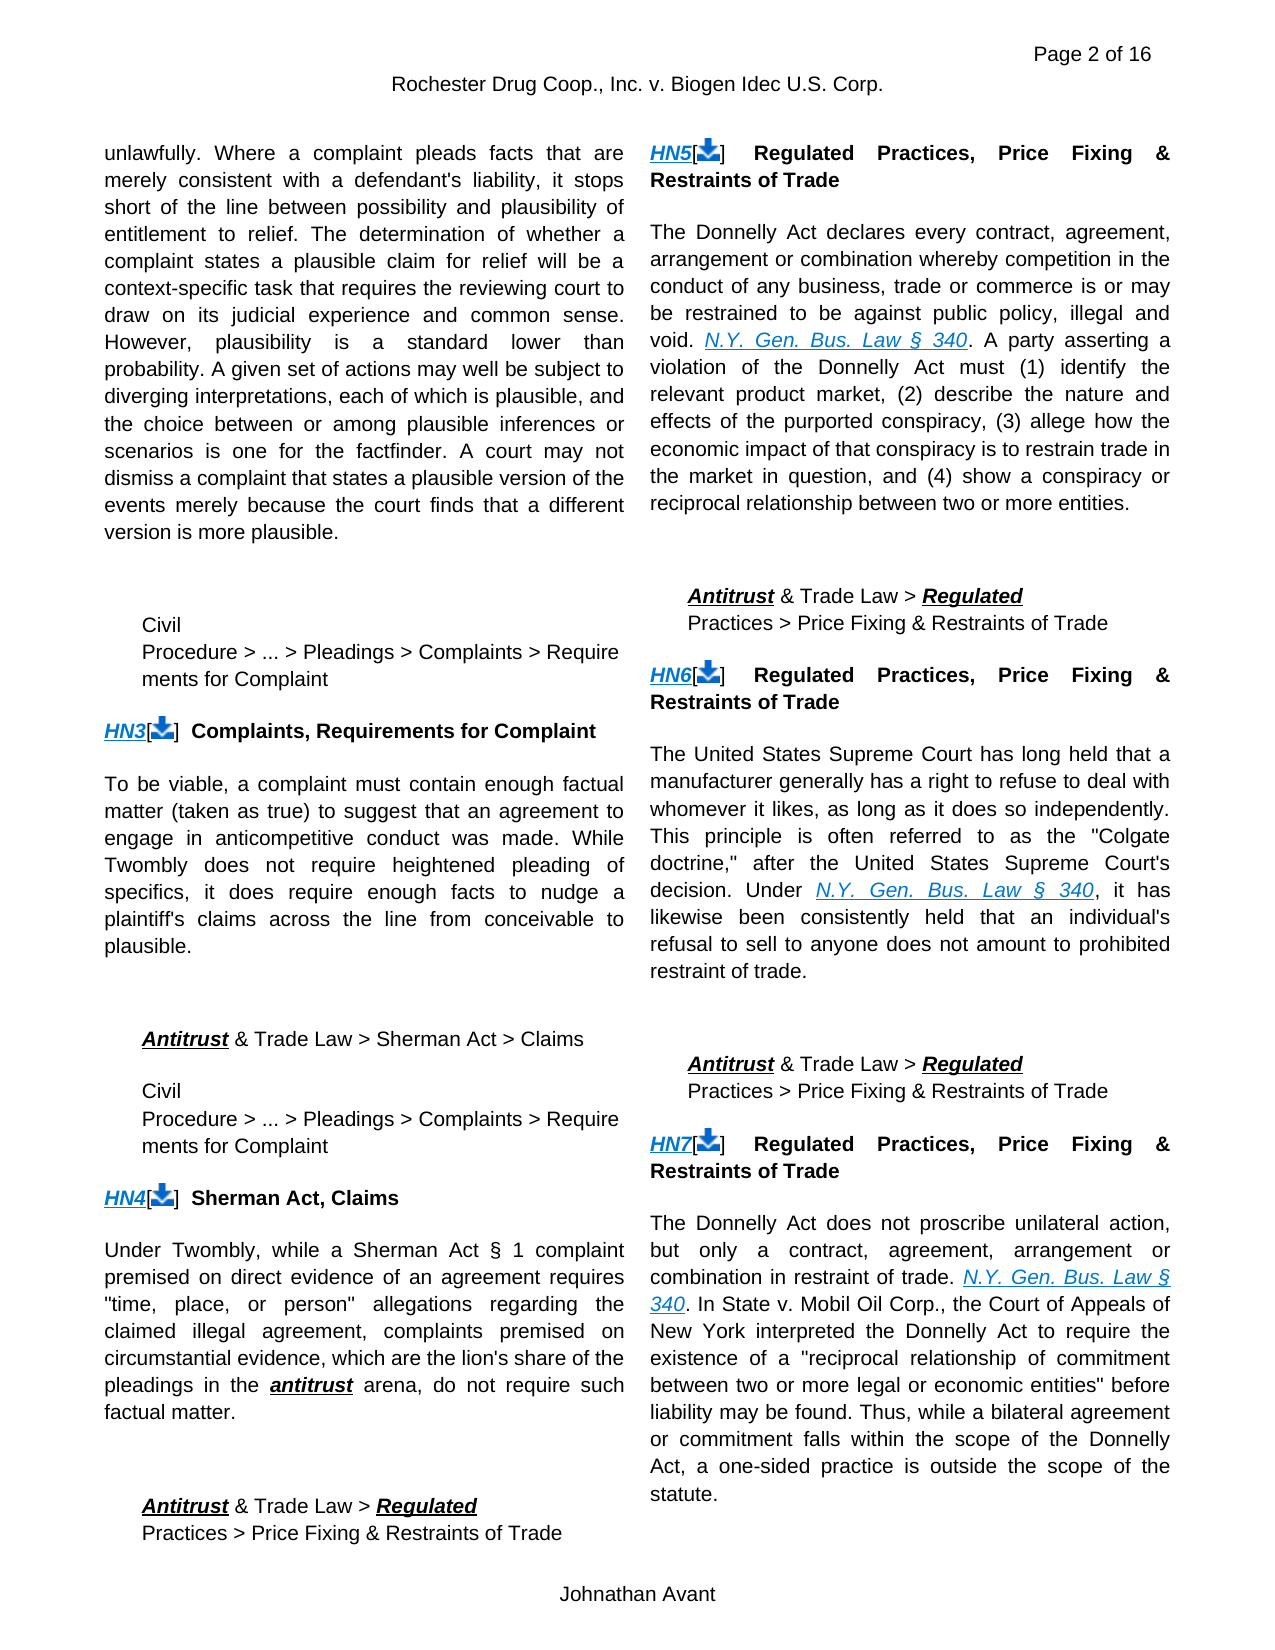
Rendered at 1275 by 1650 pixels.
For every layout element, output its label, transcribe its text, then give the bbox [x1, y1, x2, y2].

text Civil Procedure > ... > Pleadings > Complaints > Requirements for Complaint [142, 1076, 625, 1157]
picture [151, 716, 174, 739]
text HN6[] Regulated Practices, Price Fixing & Restraints of Trade [650, 660, 1171, 714]
text The Donnelly Act does not proscribe unilateral action, but only a contract, agreement, arrangement or combination in restraint of trade. N.Y. Gen. Bus. Law § 340. In State v. Mobil Oil Corp., the Court of Appeals of New York interpreted the Donnelly Act to require the existence of a "reciprocal relationship of commitment between two or more legal or economic entities" before liability may be found. Thus, while a bilateral agreement or commitment falls within the scope of the Donnelly Act, a one-sided practice is outside the scope of the statute. [650, 1207, 1171, 1505]
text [142, 1490, 625, 1544]
text Civil Procedure > ... > Pleadings > Complaints > Requirements for Complaint [142, 610, 625, 691]
text Antitrust & Trade Law > Regulated Practices > Price Fixing & Restraints of Trade [687, 1049, 1171, 1103]
text The United States Supreme Court has long held that a manufacturer generally has a right to refuse to deal with whomever it likes, as long as it does so independently. This principle is often referred to as the "Colgate doctrine," after the United States Supreme Court's decision. Under N.Y. Gen. Bus. Law § 340, it has likewise been consistently held that an individual's refusal to sell to anyone does not amount to prohibited restraint of trade. [650, 739, 1171, 983]
text HN5[] Regulated Practices, Price Fixing & Restraints of Trade [650, 137, 1171, 192]
text The Donnelly Act declares every contract, agreement, arrangement or combination whereby competition in the conduct of any business, trade or commerce is or may be restrained to be against public policy, illegal and void. N.Y. Gen. Bus. Law § 340. A party asserting a violation of the Donnelly Act must (1) identify the relevant product market, (2) describe the nature and effects of the purported conspiracy, (3) allege how the economic impact of that conspiracy is to restrain trade in the market in question, and (4) show a conspiracy or reciprocal relationship between two or more entities. [650, 217, 1171, 514]
text To be viable, a complaint must contain enough factual matter (taken as true) to suggest that an agreement to engage in anticompetitive conduct was made. While Twombly does not require heightened pleading of specifics, it does require enough facts to nudge a plaintiff's claims across the line from conceivable to plausible. [104, 768, 625, 958]
text HN7[] Regulated Practices, Price Fixing & Restraints of Trade [650, 1128, 1171, 1182]
text Antitrust & Trade Law > Sherman Act > Claims [142, 1024, 625, 1051]
picture [697, 660, 720, 683]
picture [697, 138, 720, 161]
picture [151, 1183, 174, 1206]
text HN3[] Complaints, Requirements for Complaint [104, 716, 625, 743]
text Under Twombly, while a Sherman Act § 1 complaint premised on direct evidence of an agreement requires "time, place, or person" allegations regarding the claimed illegal agreement, complaints premised on circumstantial evidence, which are the lion's share of the pleadings in the antitrust arena, do not require such factual matter. [104, 1234, 625, 1424]
picture [697, 1128, 720, 1151]
text HN4[] Sherman Act, Claims [104, 1182, 625, 1209]
text Antitrust & Trade Law > Regulated Practices > Price Fixing & Restraints of Trade [687, 581, 1171, 635]
